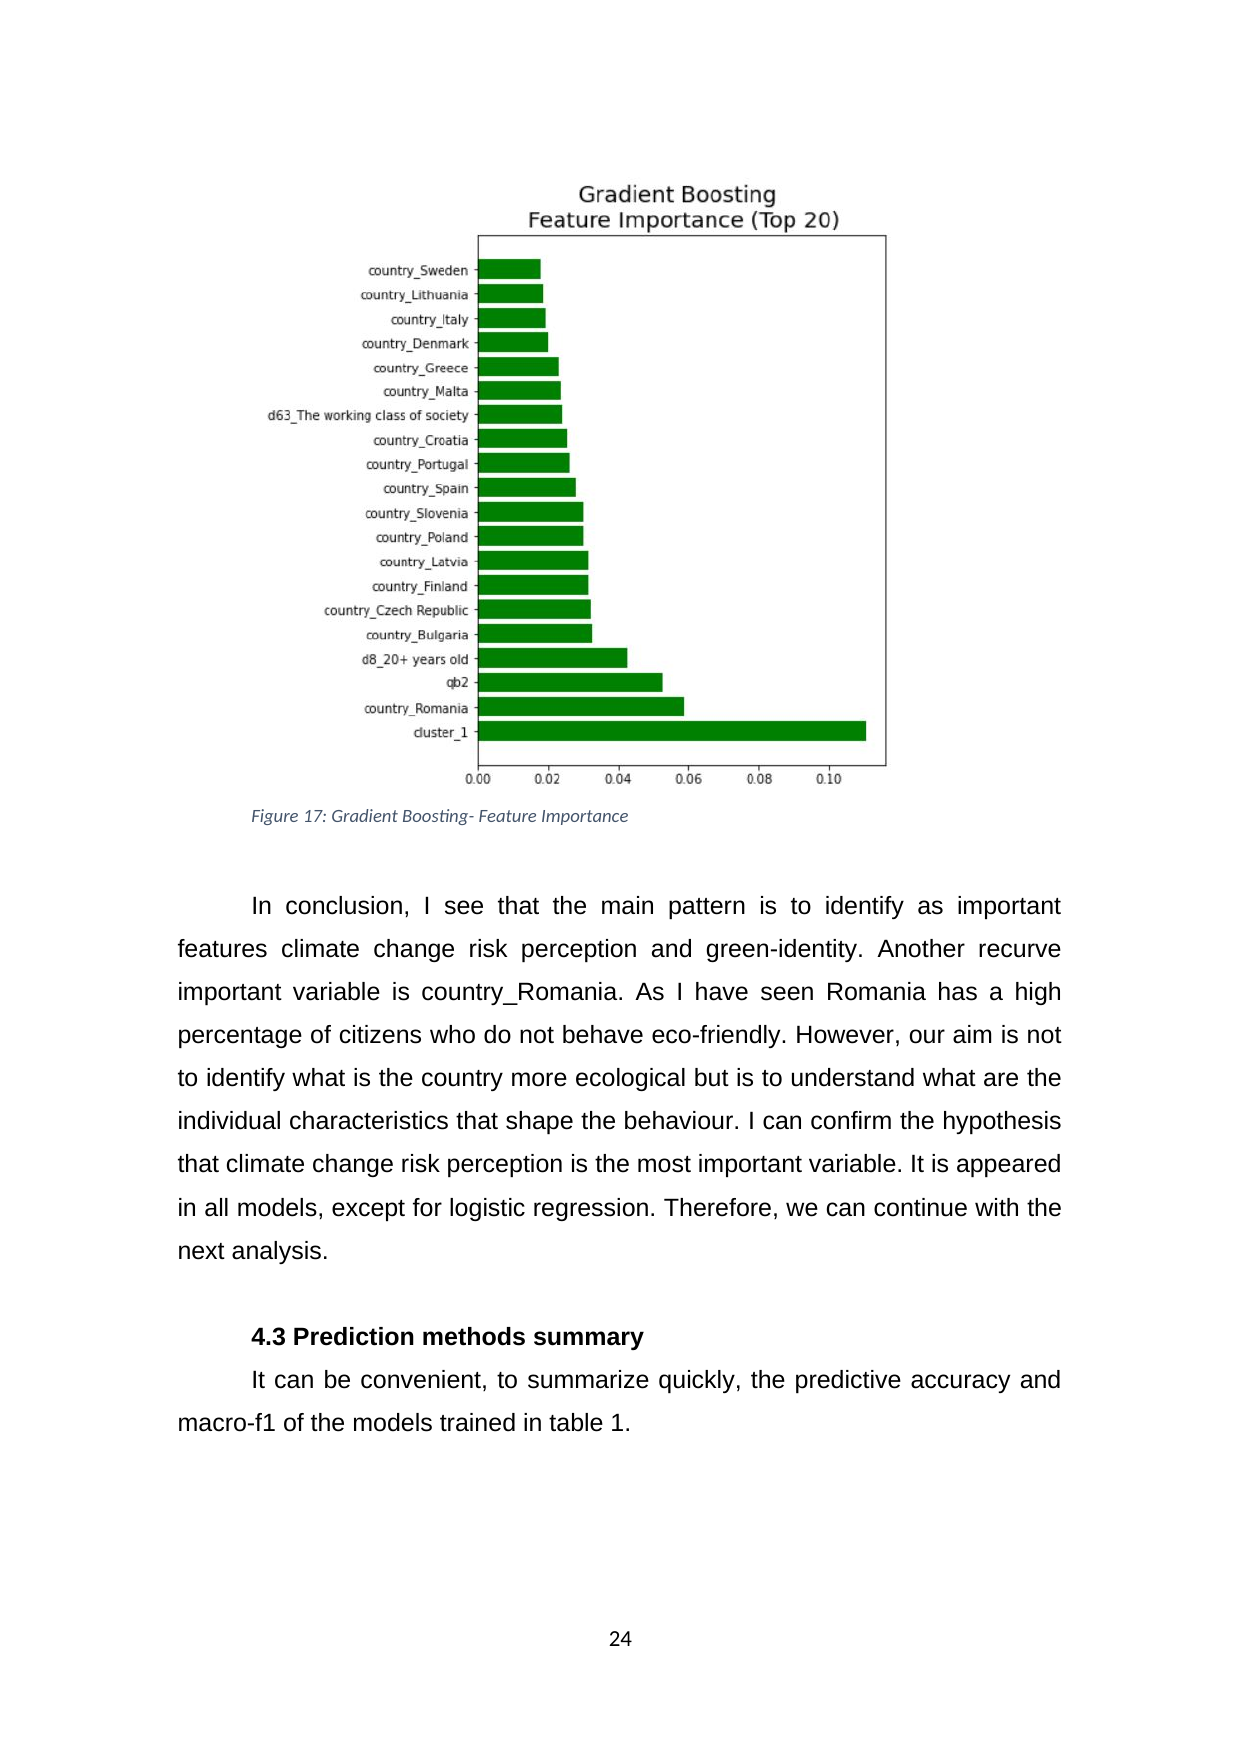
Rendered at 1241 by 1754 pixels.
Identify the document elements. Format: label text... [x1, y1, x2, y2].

text In conclusion, I see that the main pattern is to identify as important features climate change risk perception and green-identity. Another recurve important variable is country_Romania. As I have seen Romania has a high percentage of citizens who do not behave eco-friendly. However, our aim is not to identify what is the country more ecological but is to understand what are the individual characteristics that shape the behaviour. I can confirm the hypothesis that climate change risk perception is the most important variable. It is appeared in all models, except for logistic regression. Therefore, we can continue with the next analysis. [177, 891, 1063, 1264]
text It can be convenient, to summarize quickly, the predictive accuracy and macro-f1 of the models trained in table 1. [177, 1365, 1063, 1437]
picture [251, 177, 905, 792]
text 4.3 Prediction methods summary [177, 1322, 1063, 1351]
